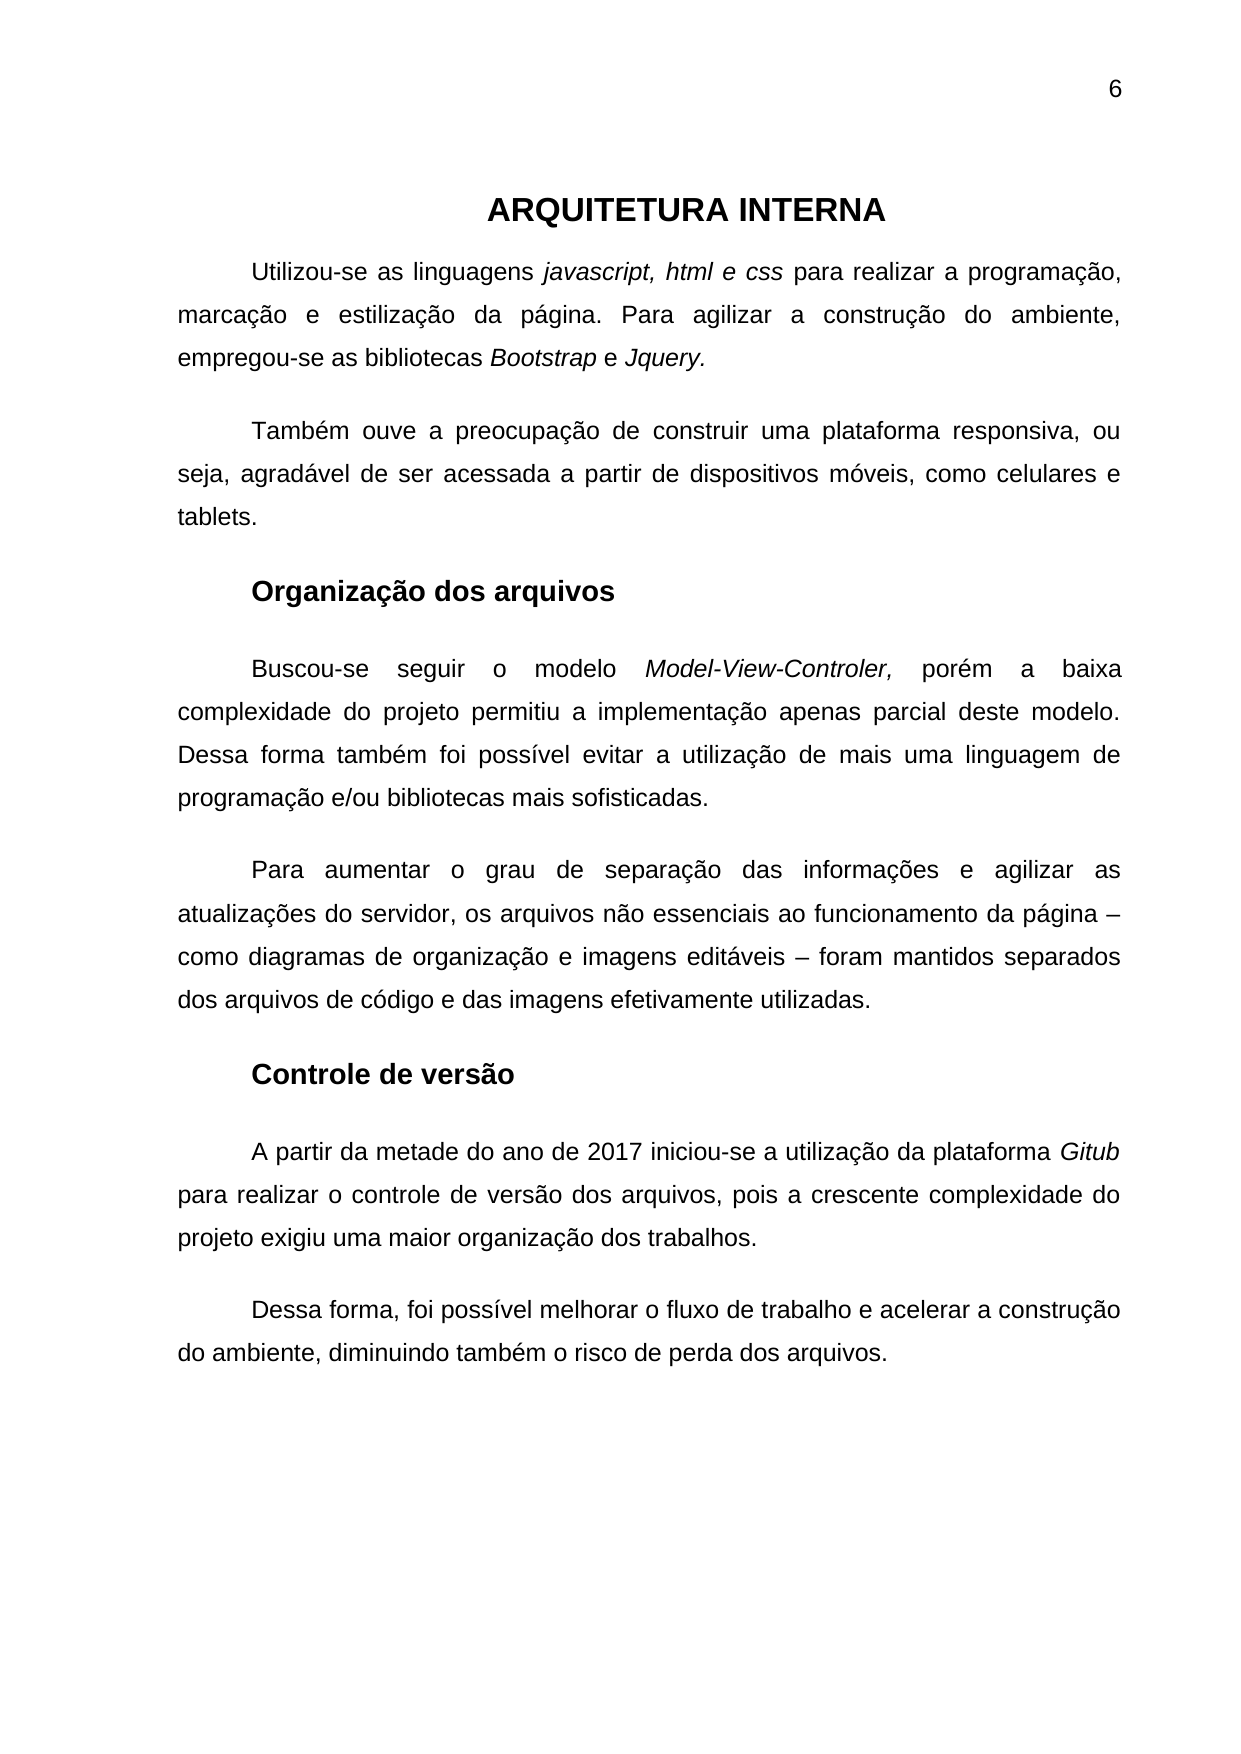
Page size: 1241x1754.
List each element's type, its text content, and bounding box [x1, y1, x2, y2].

subtitle Controle de versão [177, 1057, 1122, 1091]
text Dessa forma, foi possível melhorar o fluxo de trabalho e acelerar a construção do ambiente, diminuindo também o risco de perda dos arquivos. [177, 1295, 1122, 1367]
text A partir da metade do ano de 2017 iniciou-se a utilização da plataforma Gitub para realizar o controle de versão dos arquivos, pois a crescente complexidade do projeto exigiu uma maior organização dos trabalhos. [177, 1137, 1122, 1252]
text aRQUITETURA INTERNA [177, 189, 1122, 228]
text Utilizou-se as linguagens javascript, html e css para realizar a programação, marcação e estilização da página. Para agilizar a construção do ambiente, empregou-se as bibliotecas Bootstrap e Jquery. [177, 257, 1122, 372]
subtitle Organização dos arquivos [177, 574, 1122, 608]
text Também ouve a preocupação de construir uma plataforma responsiva, ou seja, agradável de ser acessada a partir de dispositivos móveis, como celulares e tablets. [177, 416, 1122, 531]
text Para aumentar o grau de separação das informações e agilizar as atualizações do servidor, os arquivos não essenciais ao funcionamento da página – como diagramas de organização e imagens editáveis – foram mantidos separados dos arquivos de código e das imagens efetivamente utilizadas. [177, 855, 1122, 1013]
text Buscou-se seguir o modelo Model-View-Controler, porém a baixa complexidade do projeto permitiu a implementação apenas parcial deste modelo. Dessa forma também foi possível evitar a utilização de mais uma linguagem de programação e/ou bibliotecas mais sofisticadas. [177, 654, 1122, 812]
